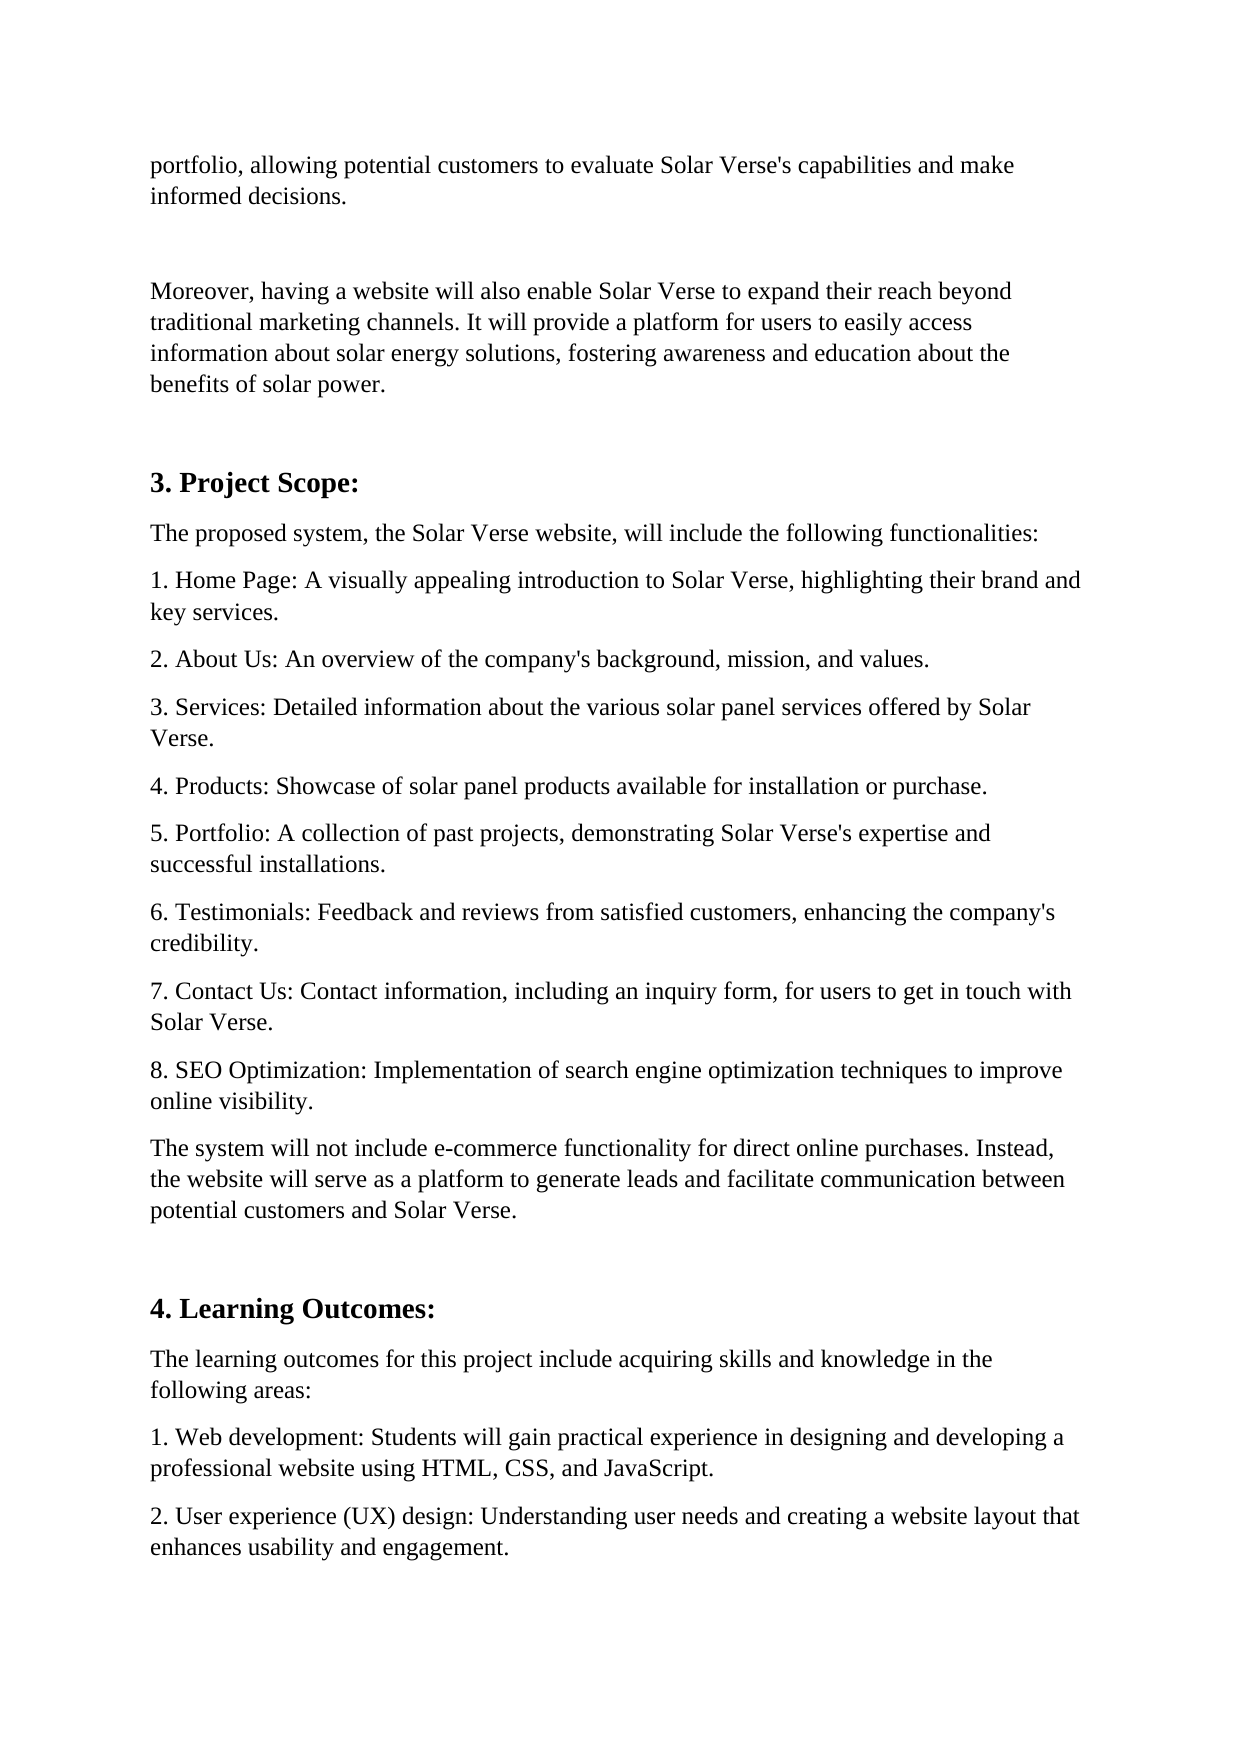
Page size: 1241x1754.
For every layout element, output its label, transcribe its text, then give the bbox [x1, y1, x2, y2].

text 4. Products: Showcase of solar panel products available for installation or purchase. [150, 771, 1090, 799]
text 2. About Us: An overview of the company's background, mission, and values. [150, 644, 1090, 673]
text 1. Home Page: A visually appealing introduction to Solar Verse, highlighting their brand and key services. [150, 566, 1090, 625]
text 7. Contact Us: Contact information, including an inquiry form, for users to get in touch with Solar Verse. [150, 976, 1090, 1036]
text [150, 150, 1090, 210]
text The proposed system, the Solar Verse website, will include the following functionalities: [150, 518, 1090, 547]
text 6. Testimonials: Feedback and reviews from satisfied customers, enhancing the company's credibility. [150, 897, 1090, 957]
text Moreover, having a website will also enable Solar Verse to expand their reach beyond traditional marketing channels. It will provide a platform for users to easily access information about solar energy solutions, fostering awareness and education about the benefits of solar power. [150, 276, 1090, 398]
text 8. SEO Optimization: Implementation of search engine optimization techniques to improve online visibility. [150, 1055, 1090, 1114]
text 2. User experience (UX) design: Understanding user needs and creating a website layout that enhances usability and engagement. [150, 1501, 1090, 1561]
text 3. Project Scope: [150, 465, 1090, 498]
text The system will not include e-commerce functionality for direct online purchases. Instead, the website will serve as a platform to generate leads and facilitate communication between potential customers and Solar Verse. [150, 1133, 1090, 1224]
text 5. Portfolio: A collection of past projects, demonstrating Solar Verse's expertise and successful installations. [150, 818, 1090, 878]
text The learning outcomes for this project include acquiring skills and knowledge in the following areas: [150, 1344, 1090, 1403]
text 3. Services: Detailed information about the various solar panel services offered by Solar Verse. [150, 692, 1090, 752]
text 4. Learning Outcomes: [150, 1291, 1090, 1324]
text 1. Web development: Students will gain practical experience in designing and developing a professional website using HTML, CSS, and JavaScript. [150, 1422, 1090, 1482]
